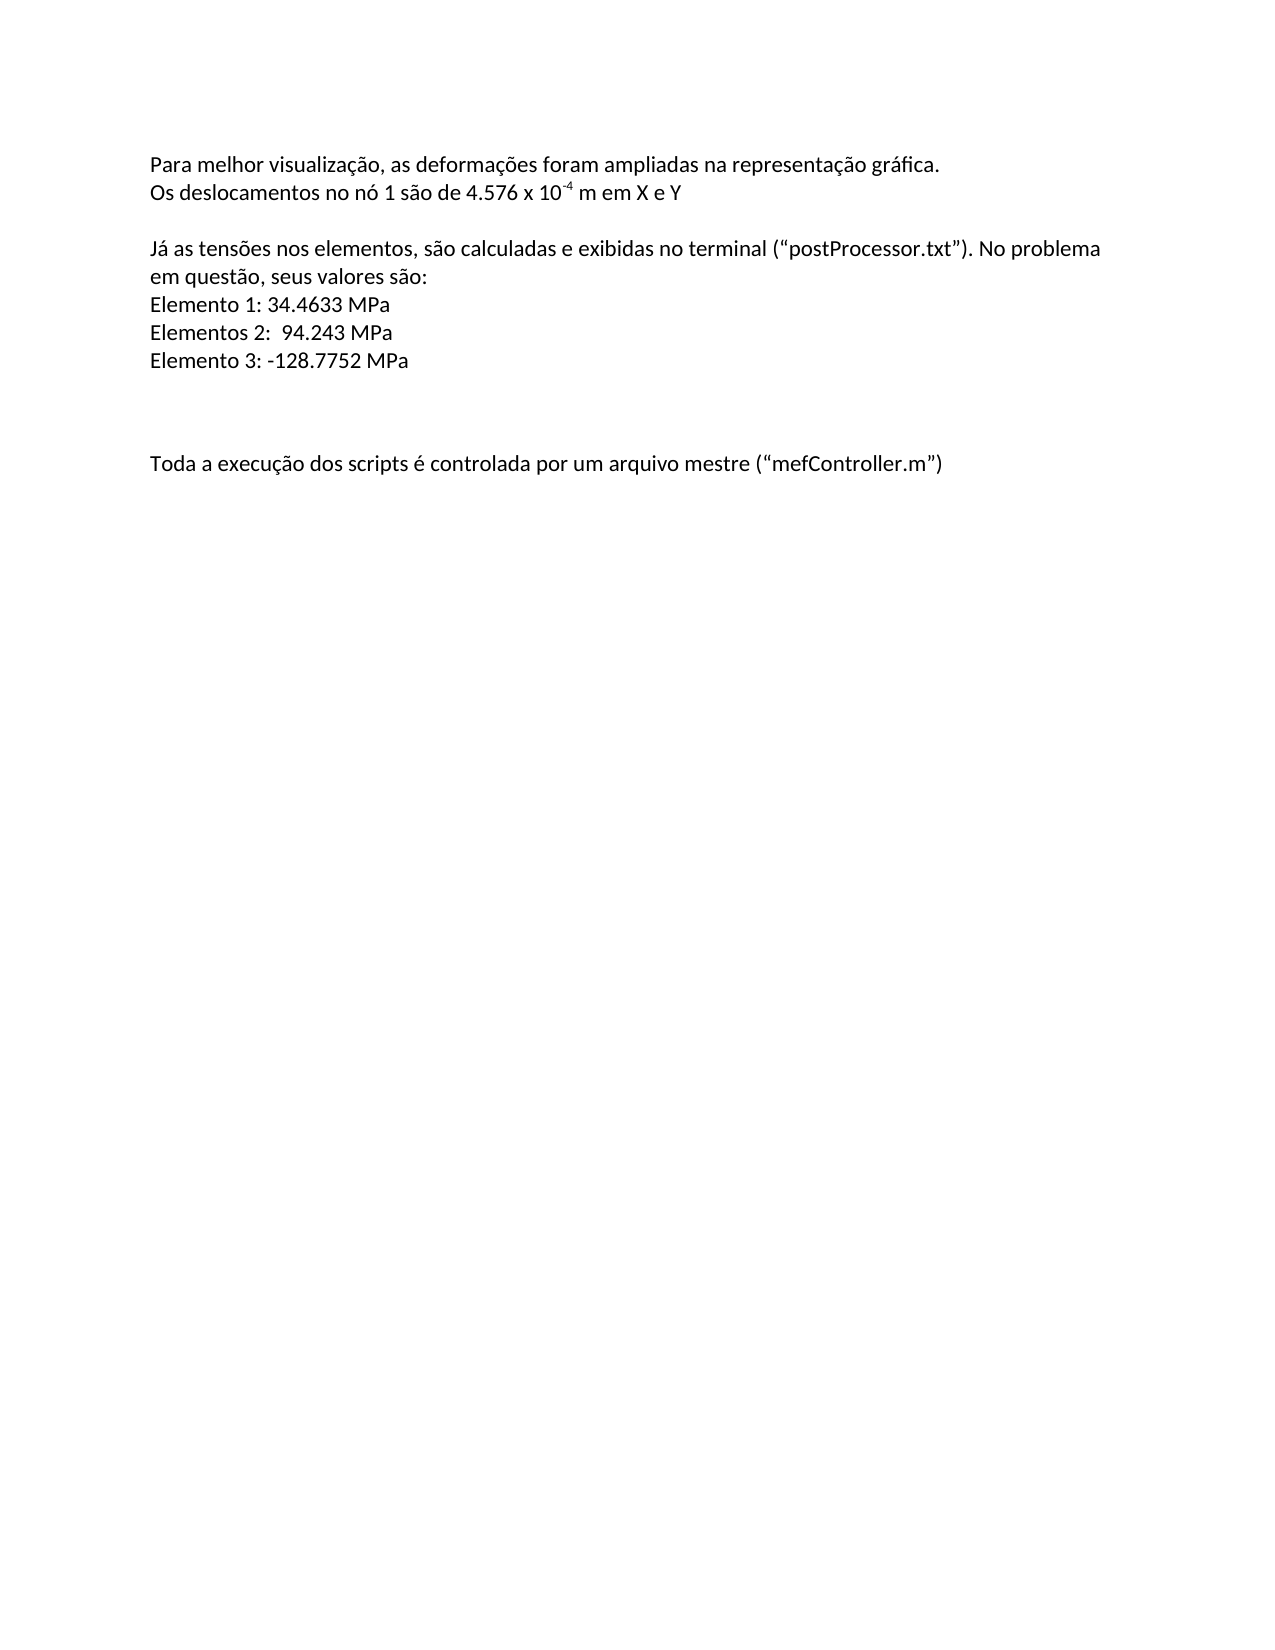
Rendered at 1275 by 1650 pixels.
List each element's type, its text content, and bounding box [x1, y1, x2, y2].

text Toda a execução dos scripts é controlada por um arquivo mestre (“mefController.m”) [150, 449, 1125, 477]
text Os deslocamentos no nó 1 são de 4.576 x 10-4 m em X e Y [150, 178, 1125, 206]
text Para melhor visualização, as deformações foram ampliadas na representação gráfica. [150, 150, 1125, 178]
text Elemento 1: 34.4633 MPa [150, 290, 1125, 318]
text Já as tensões nos elementos, são calculadas e exibidas no terminal (“postProcessor.txt”). No problema em questão, seus valores são: [150, 234, 1125, 290]
text Elementos 2: 94.243 MPa [150, 318, 1125, 346]
text Elemento 3: -128.7752 MPa [150, 346, 1125, 374]
